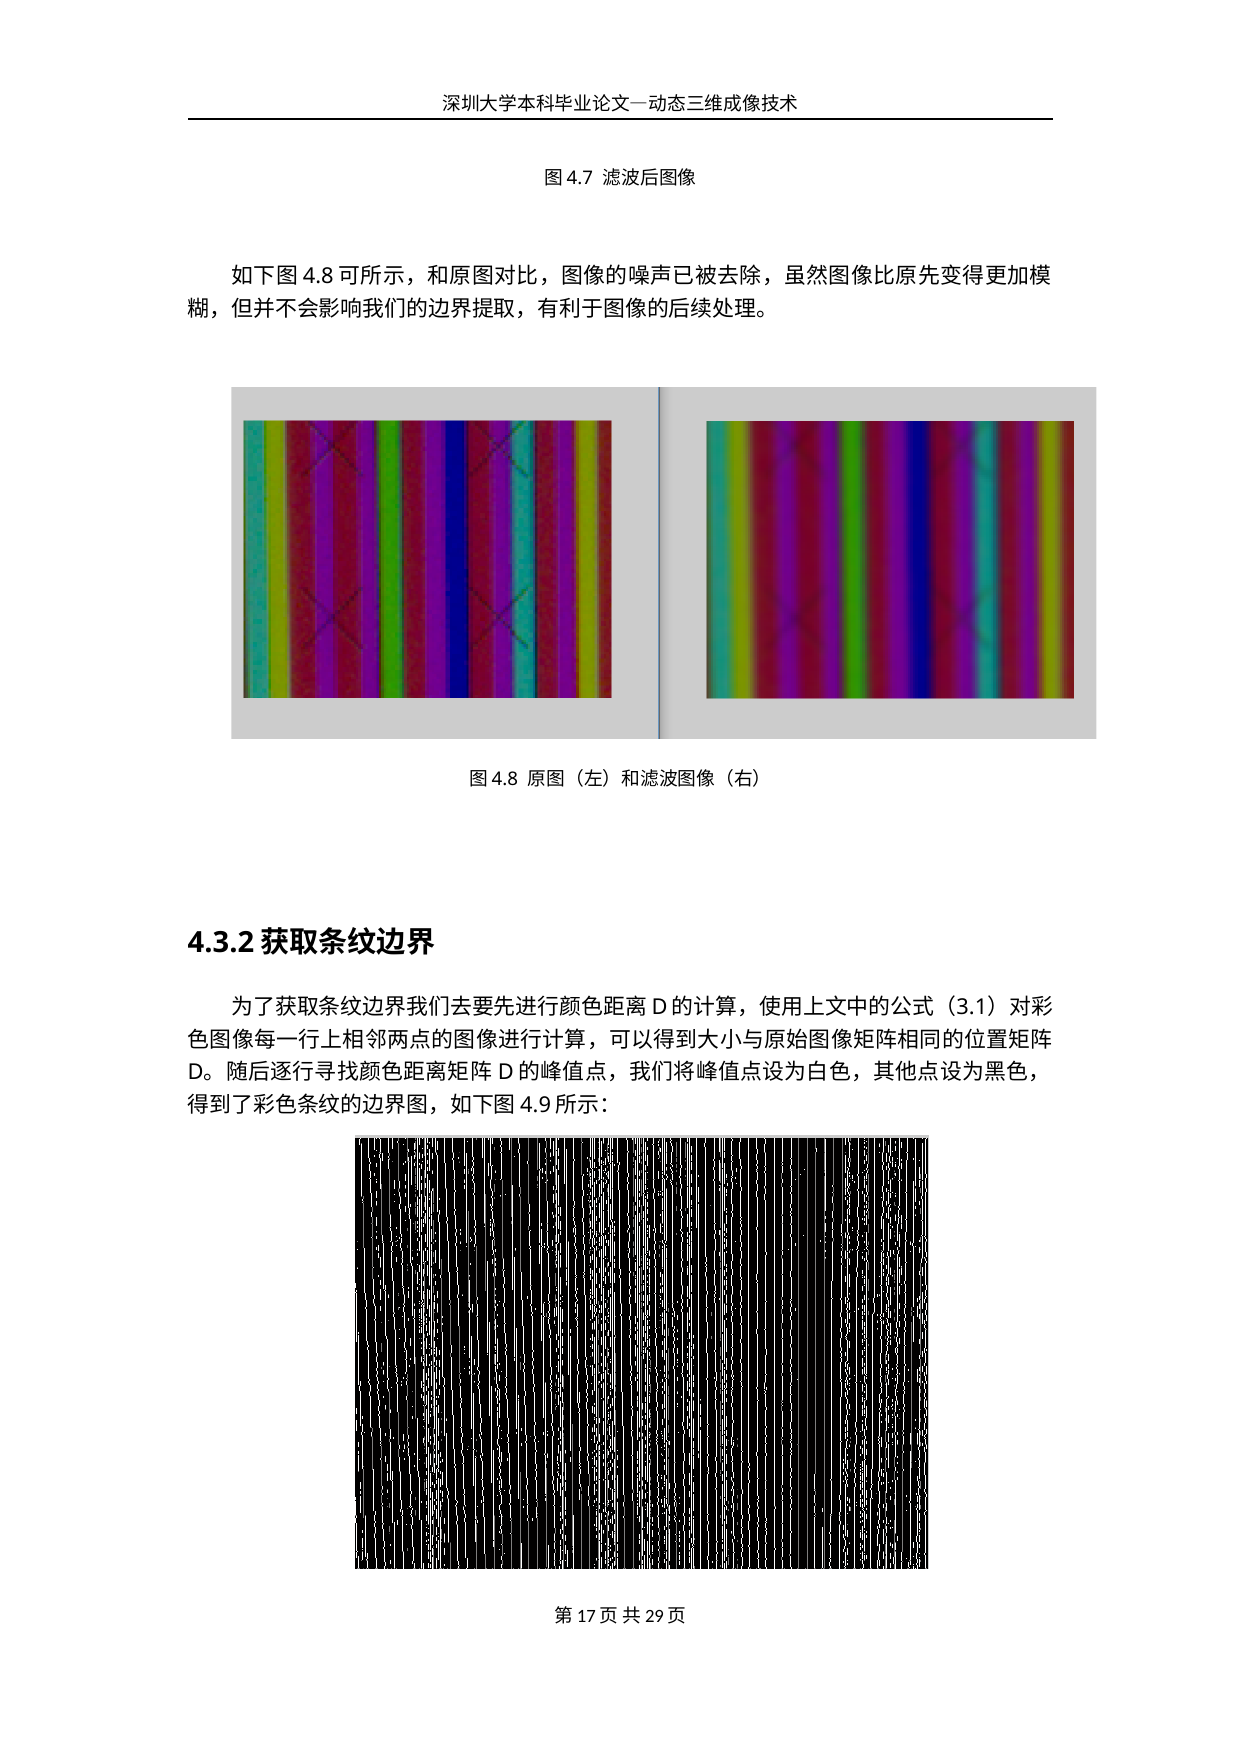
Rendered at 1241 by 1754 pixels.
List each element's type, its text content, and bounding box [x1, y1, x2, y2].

text 4.3.2获取条纹边界 [187, 908, 1053, 973]
text 如下图4.8可所示，和原图对比，图像的噪声已被去除，虽然图像比原先变得更加模糊，但并不会影响我们的边界提取，有利于图像的后续处理。 [187, 258, 1053, 323]
text 为了获取条纹边界我们去要先进行颜色距离D的计算，使用上文中的公式（3.1）对彩色图像每一行上相邻两点的图像进行计算，可以得到大小与原始图像矩阵相同的位置矩阵D。随后逐行寻找颜色距离矩阵D的峰值点，我们将峰值点设为白色，其他点设为黑色，得到了彩色条纹的边界图，如下图4.9所示： [187, 989, 1053, 1119]
picture [231, 387, 1097, 739]
picture [355, 1135, 929, 1569]
text 图4.7 滤波后图像 [187, 160, 1053, 193]
text 图4.8 原图（左）和滤波图像（右） [187, 761, 1053, 794]
